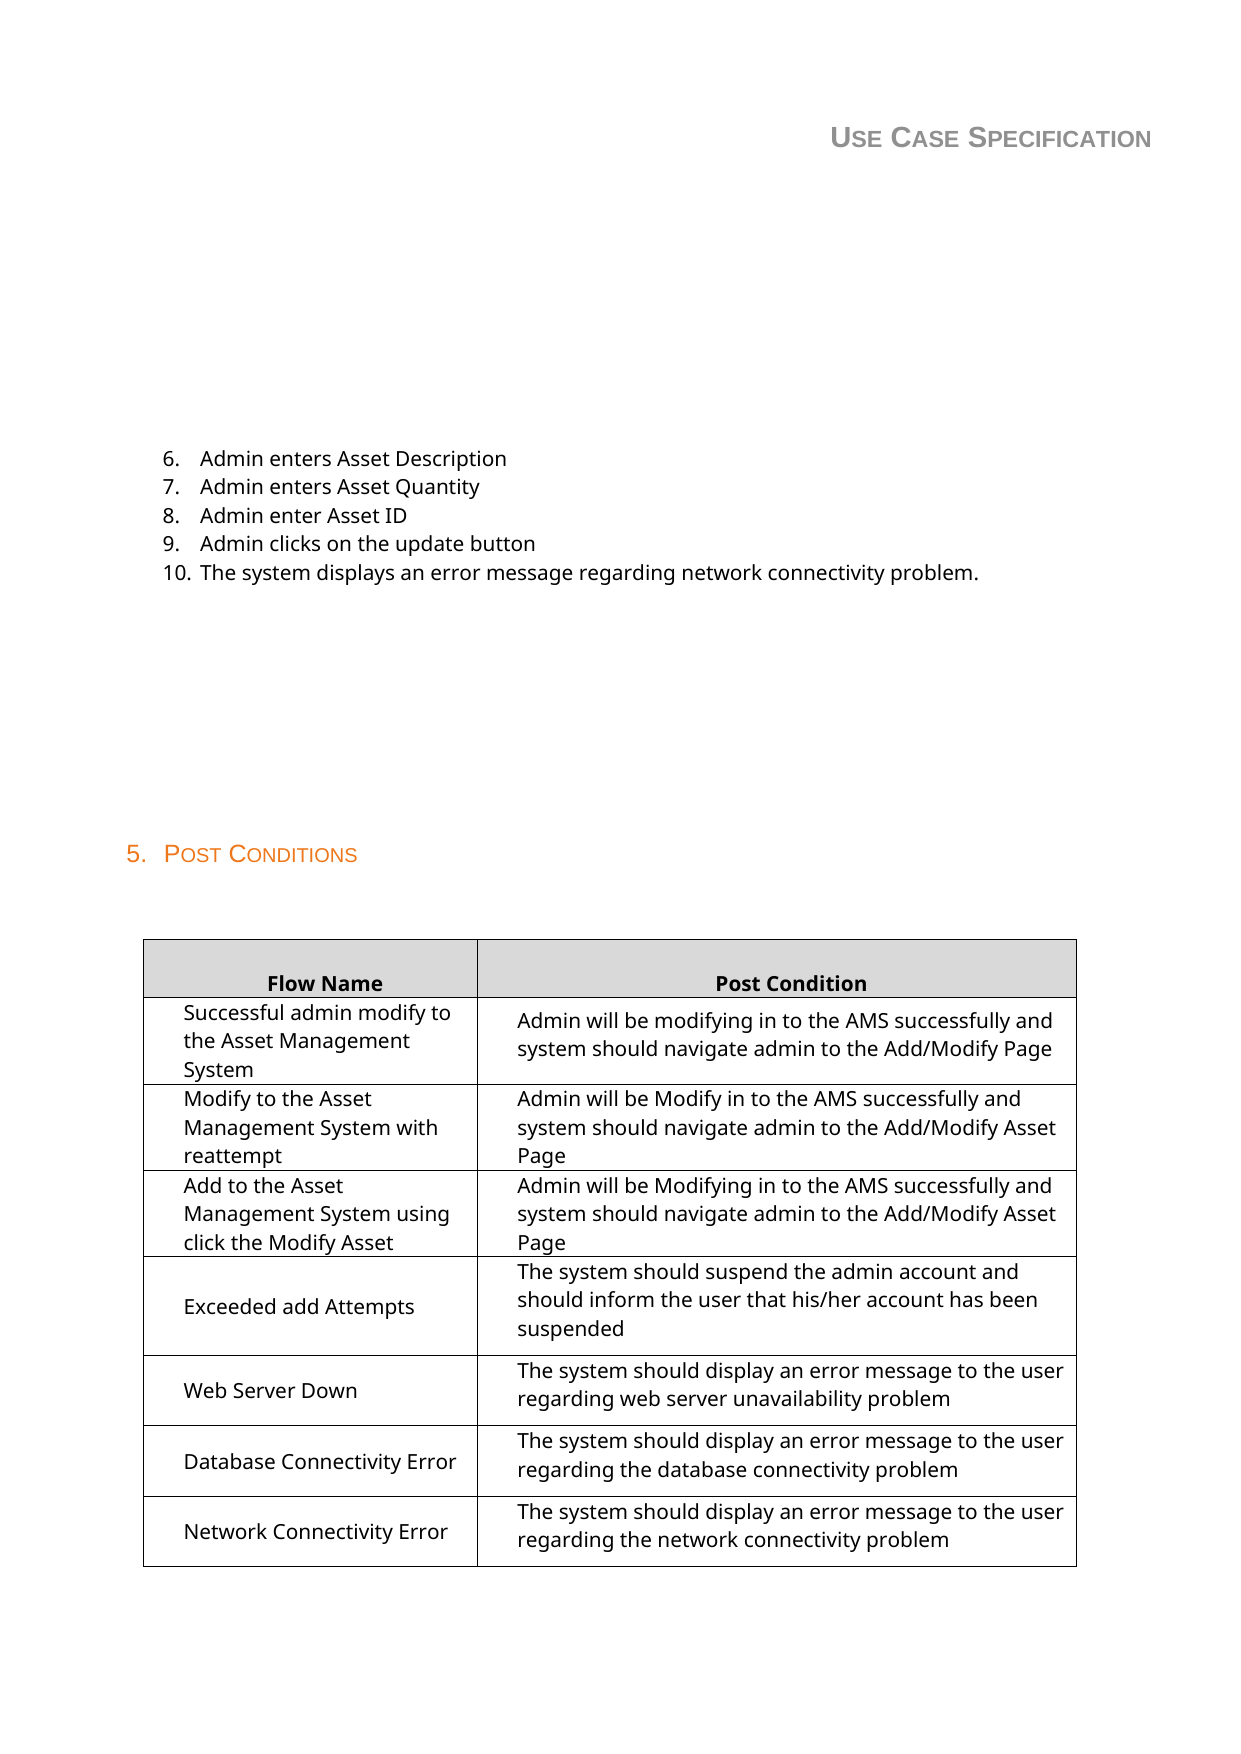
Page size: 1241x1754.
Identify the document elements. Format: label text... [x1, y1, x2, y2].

list Admin clicks on the update button [162, 529, 1152, 558]
table_cell Add to the Asset Management System using click the Modify Asset [144, 1171, 477, 1256]
table_cell The system should display an error message to the user regarding the network connectivity problem [478, 1497, 1076, 1566]
table_cell Database Connectivity Error [144, 1426, 477, 1496]
list Admin enters Asset Description [162, 444, 1152, 472]
table_cell Admin will be Modifying in to the AMS successfully and system should navigate admin to the Add/Modify Asset Page [478, 1171, 1076, 1256]
table_cell Admin will be modifying in to the AMS successfully and system should navigate admin to the Add/Modify Page [478, 998, 1076, 1083]
subtitle Post Conditions [126, 839, 1152, 867]
table_header Flow Name [144, 940, 477, 997]
table_header Post Condition [478, 940, 1076, 997]
table_cell Admin will be Modify in to the AMS successfully and system should navigate admin to the Add/Modify Asset Page [478, 1085, 1076, 1170]
table_cell The system should display an error message to the user regarding the database connectivity problem [478, 1426, 1076, 1496]
table_cell Successful admin modify to the Asset Management System [144, 998, 477, 1083]
table_cell The system should display an error message to the user regarding web server unavailability problem [478, 1356, 1076, 1425]
table_cell Web Server Down [144, 1356, 477, 1425]
table_cell Exceeded add Attempts [144, 1257, 477, 1355]
table_cell The system should suspend the admin account and should inform the user that his/her account has been suspended [478, 1257, 1076, 1355]
list The system displays an error message regarding network connectivity problem. [162, 558, 1152, 586]
table_cell Network Connectivity Error [144, 1497, 477, 1566]
list Admin enters Asset Quantity [162, 472, 1152, 501]
list Admin enter Asset ID [162, 501, 1152, 529]
table_cell Modify to the Asset Management System with reattempt [144, 1085, 477, 1170]
